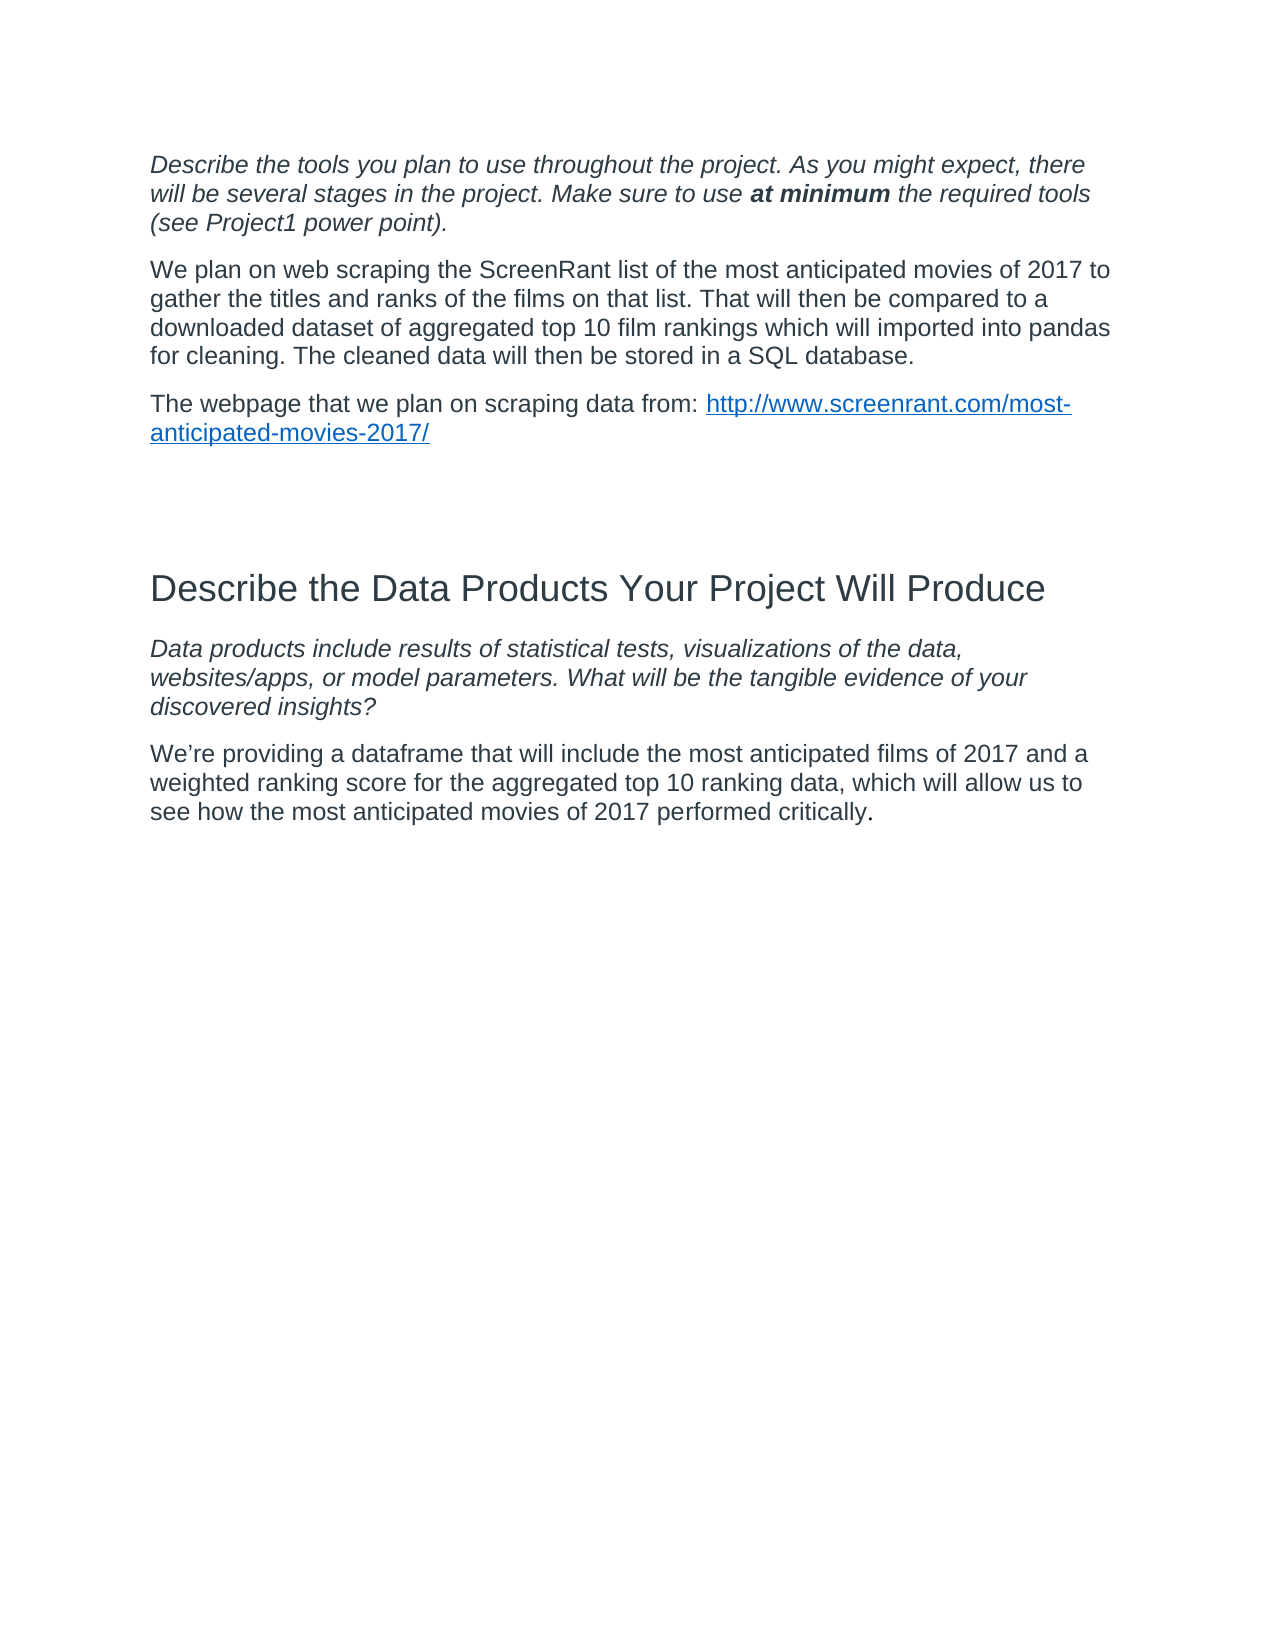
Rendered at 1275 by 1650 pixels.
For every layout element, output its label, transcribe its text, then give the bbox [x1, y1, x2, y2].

text The webpage that we plan on scraping data from: http://www.screenrant.com/most-anticipated-movies-2017/ [150, 389, 1125, 446]
text We plan on web scraping the ScreenRant list of the most anticipated movies of 2017 to gather the titles and ranks of the films on that list. That will then be compared to a downloaded dataset of aggregated top 10 film rankings which will imported into pandas for cleaning. The cleaned data will then be stored in a SQL database. [150, 255, 1125, 370]
text Data products include results of statistical tests, visualizations of the data, websites/apps, or model parameters. What will be the tangible evidence of your discovered insights? [150, 634, 1125, 721]
text Describe the Data Products Your Project Will Produce [150, 566, 1125, 609]
text We’re providing a dataframe that will include the most anticipated films of 2017 and a weighted ranking score for the aggregated top 10 ranking data, which will allow us to see how the most anticipated movies of 2017 performed critically. [150, 739, 1125, 826]
text Describe the tools you plan to use throughout the project. As you might expect, there will be several stages in the project. Make sure to use at minimum the required tools (see Project1 power point). [150, 150, 1125, 236]
